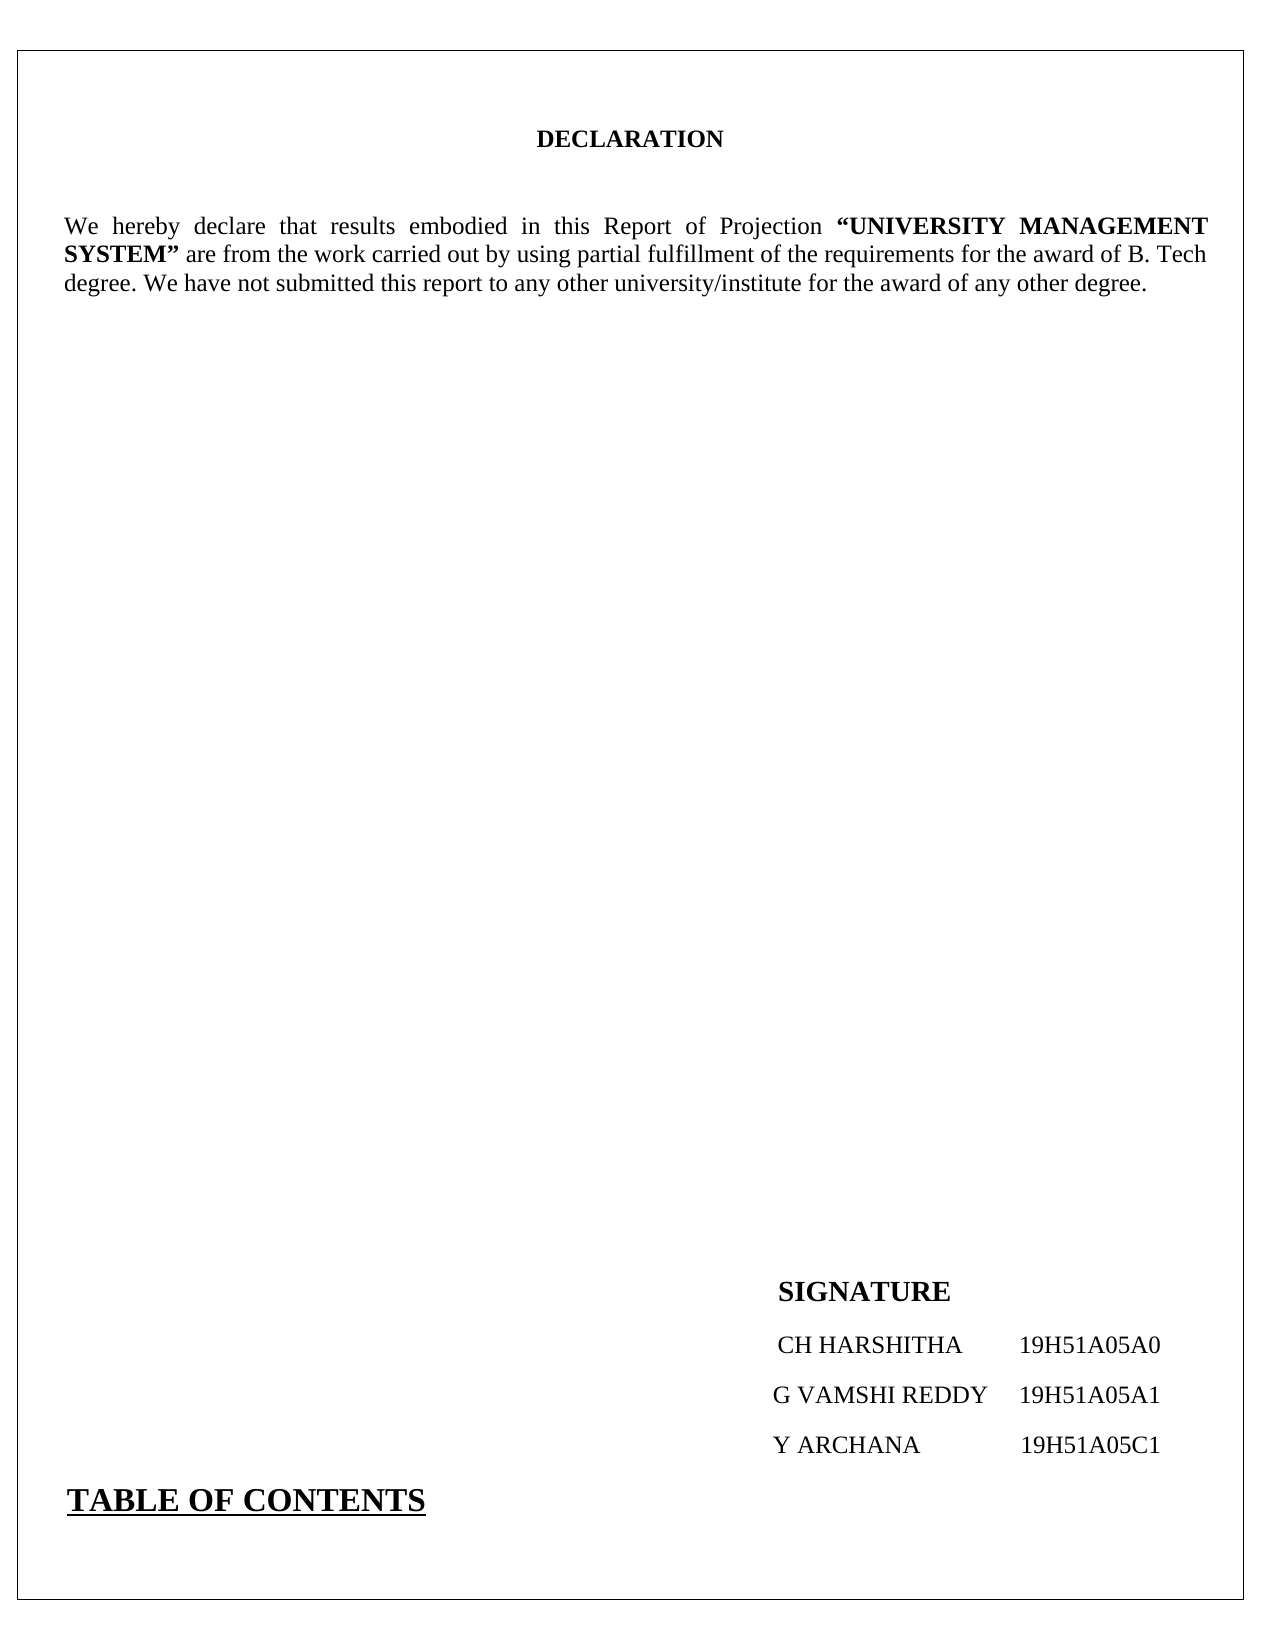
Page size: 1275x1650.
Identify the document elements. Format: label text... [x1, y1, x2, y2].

text TABLE OF CONTENTS [18, 1481, 1161, 1519]
text DECLARATION [18, 124, 1243, 153]
text SIGNATURE [71, 1274, 1161, 1308]
text G VAMSHI REDDY 19H51A05A1 [71, 1380, 1161, 1409]
text We hereby declare that results embodied in this Report of Projection “UNIVERSITY MANAGEMENT SYSTEM” are from the work carried out by using partial fulfillment of the requirements for the award of B. Tech degree. We have not submitted this report to any other university/institute for the award of any other degree. [64, 211, 1208, 297]
text Y ARCHANA 19H51A05C1 [71, 1430, 1161, 1459]
text CH HARSHITHA 19H51A05A0 [71, 1330, 1161, 1358]
